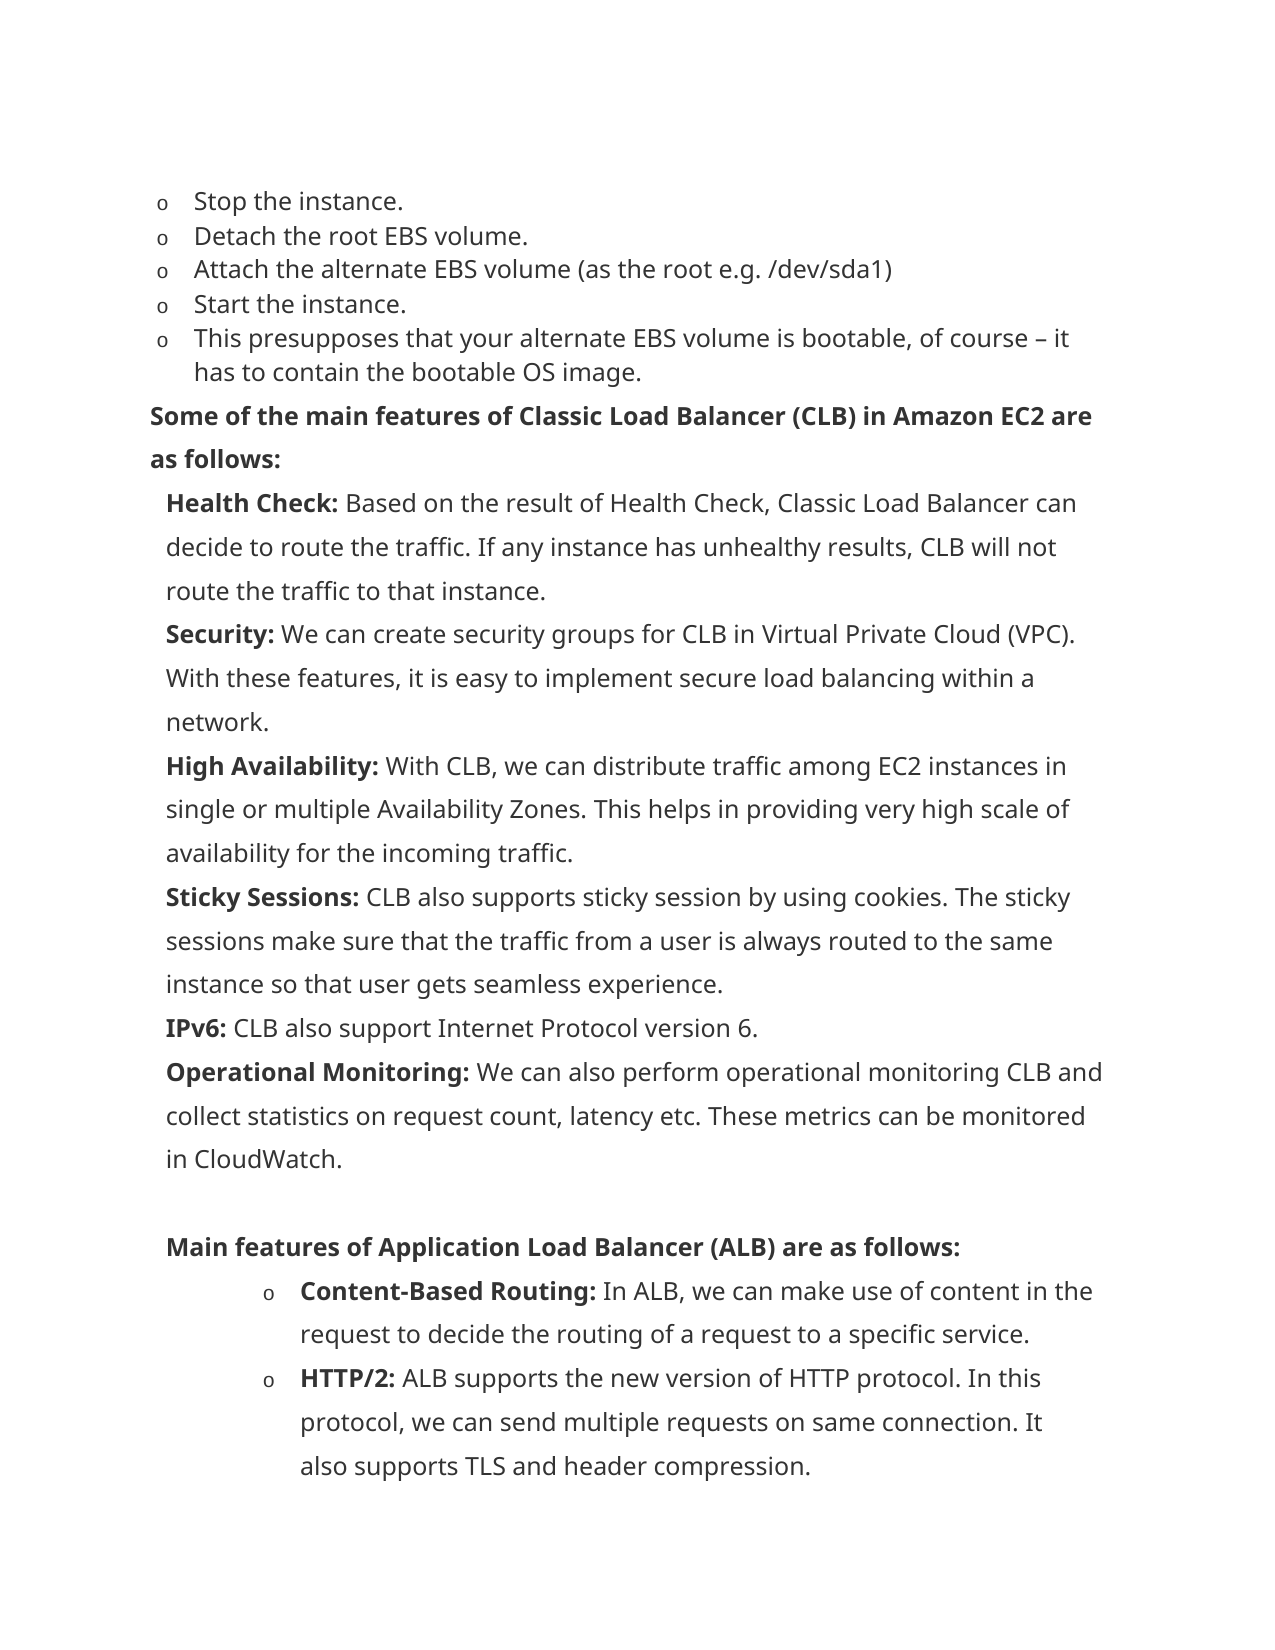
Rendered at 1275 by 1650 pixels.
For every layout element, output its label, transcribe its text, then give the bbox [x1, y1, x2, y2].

list Stop the instance. [156, 184, 1109, 218]
text Some of the main features of Classic Load Balancer (CLB) in Amazon EC2 are as follows: [150, 388, 1109, 476]
list Start the instance. [156, 286, 1109, 320]
text Health Check: Based on the result of Health Check, Classic Load Balancer can decide to route the traffic. If any instance has unhealthy results, CLB will not route the traffic to that instance. [166, 476, 1109, 607]
list This presupposes that your alternate EBS volume is bootable, of course – it has to contain the bootable OS image. [156, 320, 1109, 388]
text Security: We can create security groups for CLB in Virtual Private Cloud (VPC). With these features, it is easy to implement secure load balancing within a network. [166, 607, 1109, 738]
text Operational Monitoring: We can also perform operational monitoring CLB and collect statistics on request count, latency etc. These metrics can be monitored in CloudWatch. [166, 1045, 1109, 1176]
list Attach the alternate EBS volume (as the root e.g. /dev/sda1) [156, 252, 1109, 286]
text Sticky Sessions: CLB also supports sticky session by using cookies. The sticky sessions make sure that the traffic from a user is always routed to the same instance so that user gets seamless experience. [166, 870, 1109, 1001]
list Detach the root EBS volume. [156, 218, 1109, 252]
list Content-Based Routing: In ALB, we can make use of content in the request to decide the routing of a request to a specific service. [262, 1263, 1094, 1351]
text High Availability: With CLB, we can distribute traffic among EC2 instances in single or multiple Availability Zones. This helps in providing very high scale of availability for the incoming traffic. [166, 738, 1109, 870]
text Main features of Application Load Balancer (ALB) are as follows: [166, 1220, 1109, 1263]
list HTTP/2: ALB supports the new version of HTTP protocol. In this protocol, we can send multiple requests on same connection. It also supports TLS and header compression. [262, 1351, 1094, 1482]
text IPv6: CLB also support Internet Protocol version 6. [166, 1001, 1109, 1045]
